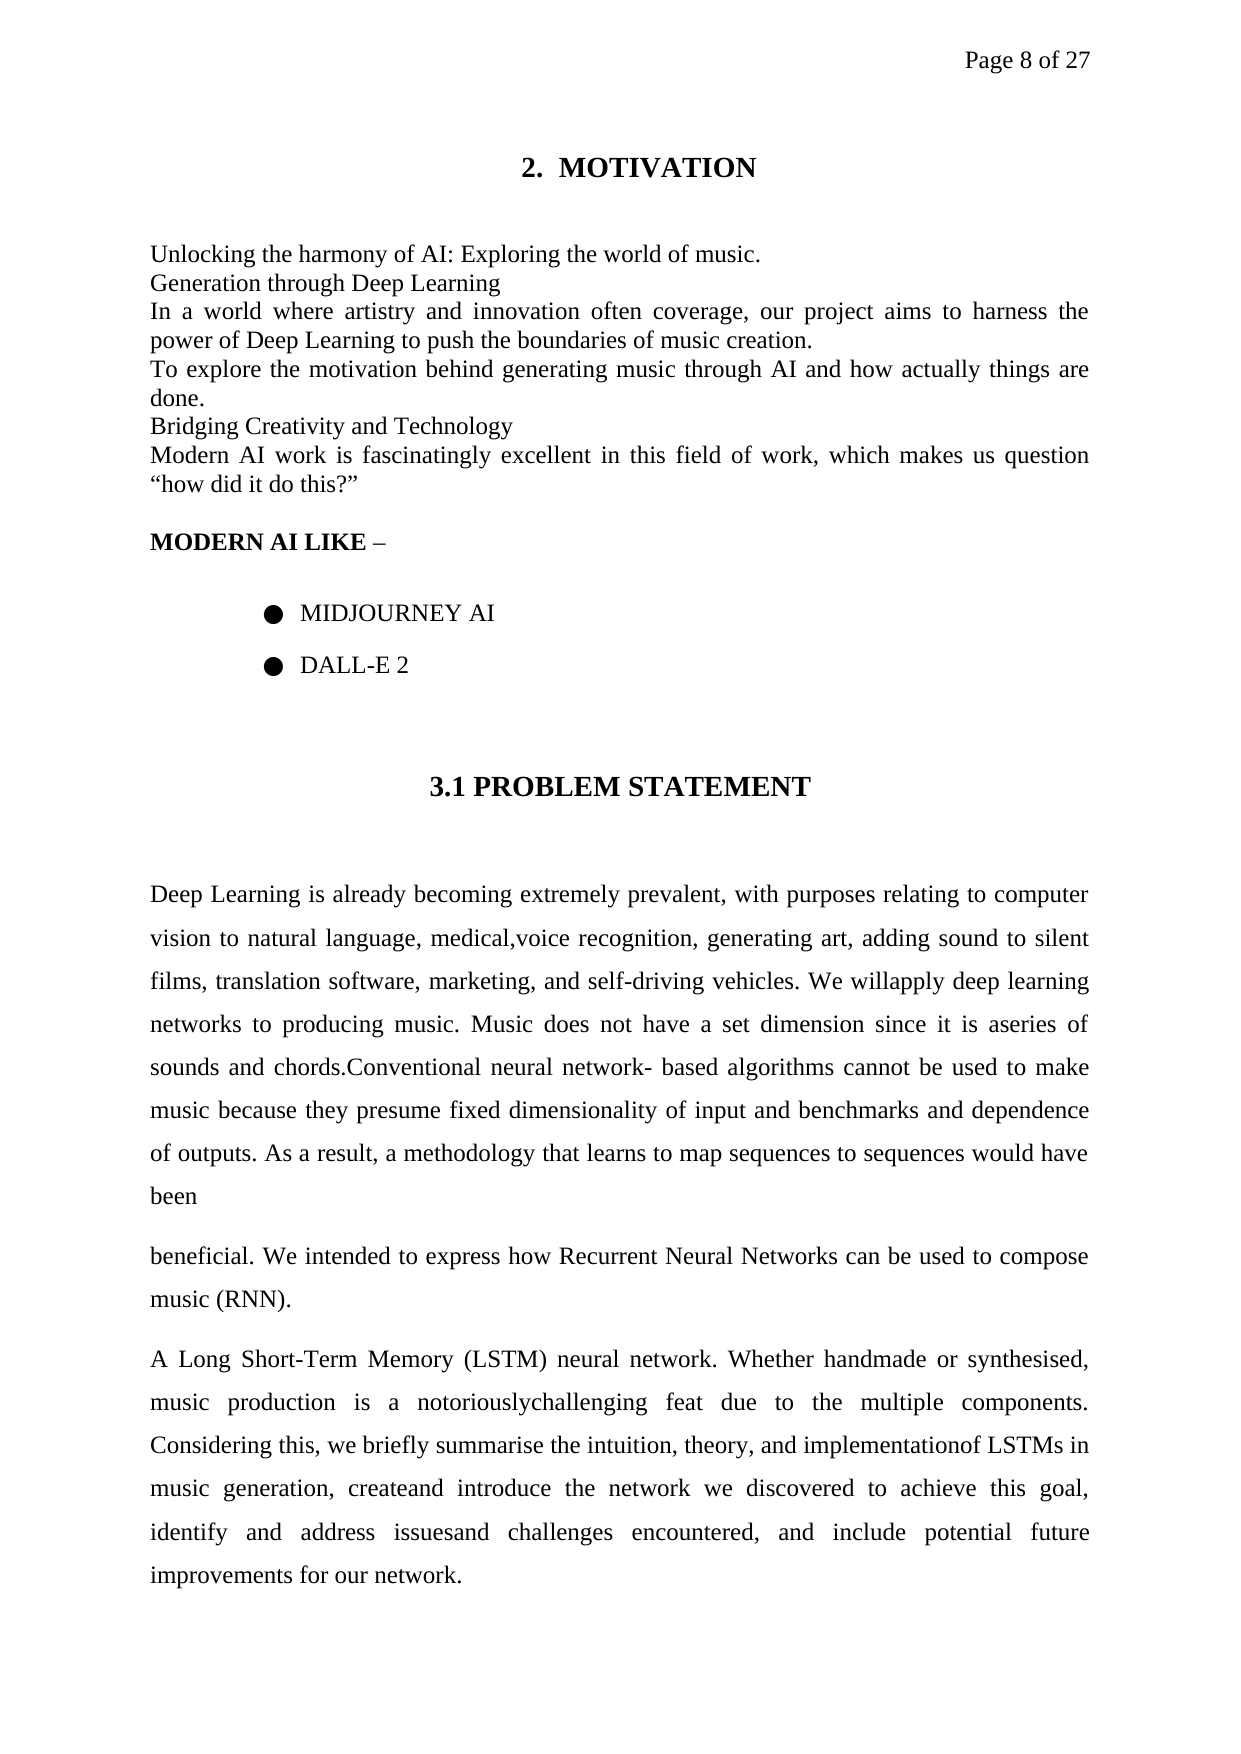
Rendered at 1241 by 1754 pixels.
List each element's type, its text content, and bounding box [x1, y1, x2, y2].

text To explore the motivation behind generating music through AI and how actually things are done. [150, 354, 1090, 411]
text Unlocking the harmony of AI: Exploring the world of music. [150, 239, 1090, 268]
text beneficial. We intended to express how Recurrent Neural Networks can be used to compose music (RNN). [150, 1241, 1090, 1313]
text Modern AI work is fascinatingly excellent in this field of work, which makes us question “how did it do this?” [150, 440, 1090, 498]
list MIDJOURNEY AI [262, 585, 1090, 636]
text 3.1 PROBLEM STATEMENT [150, 769, 1090, 803]
text Bridging Creativity and Technology [150, 411, 1090, 440]
text Generation through Deep Learning [150, 268, 1090, 296]
list MOTIVATION [187, 150, 1090, 183]
text Deep Learning is already becoming extremely prevalent, with purposes relating to computer vision to natural language, medical,voice recognition, generating art, adding sound to silent films, translation software, marketing, and self-driving vehicles. We willapply deep learning networks to producing music. Music does not have a set dimension since it is aseries of sounds and chords.Conventional neural network- based algorithms cannot be used to make music because they presume fixed dimensionality of input and benchmarks and dependence of outputs. As a result, a methodology that learns to map sequences to sequences would have been [150, 879, 1090, 1210]
text A Long Short-Term Memory (LSTM) neural network. Whether handmade or synthesised, music production is a notoriouslychallenging feat due to the multiple components. Considering this, we briefly summarise the intuition, theory, and implementationof LSTMs in music generation, createand introduce the network we discovered to achieve this goal, identify and address issuesand challenges encountered, and include potential future improvements for our network. [150, 1344, 1090, 1588]
text In a world where artistry and innovation often coverage, our project aims to harness the power of Deep Learning to push the boundaries of music creation. [150, 296, 1090, 354]
list DALL-E 2 [262, 636, 1090, 687]
text MODERN AI LIKE – [150, 527, 1090, 556]
